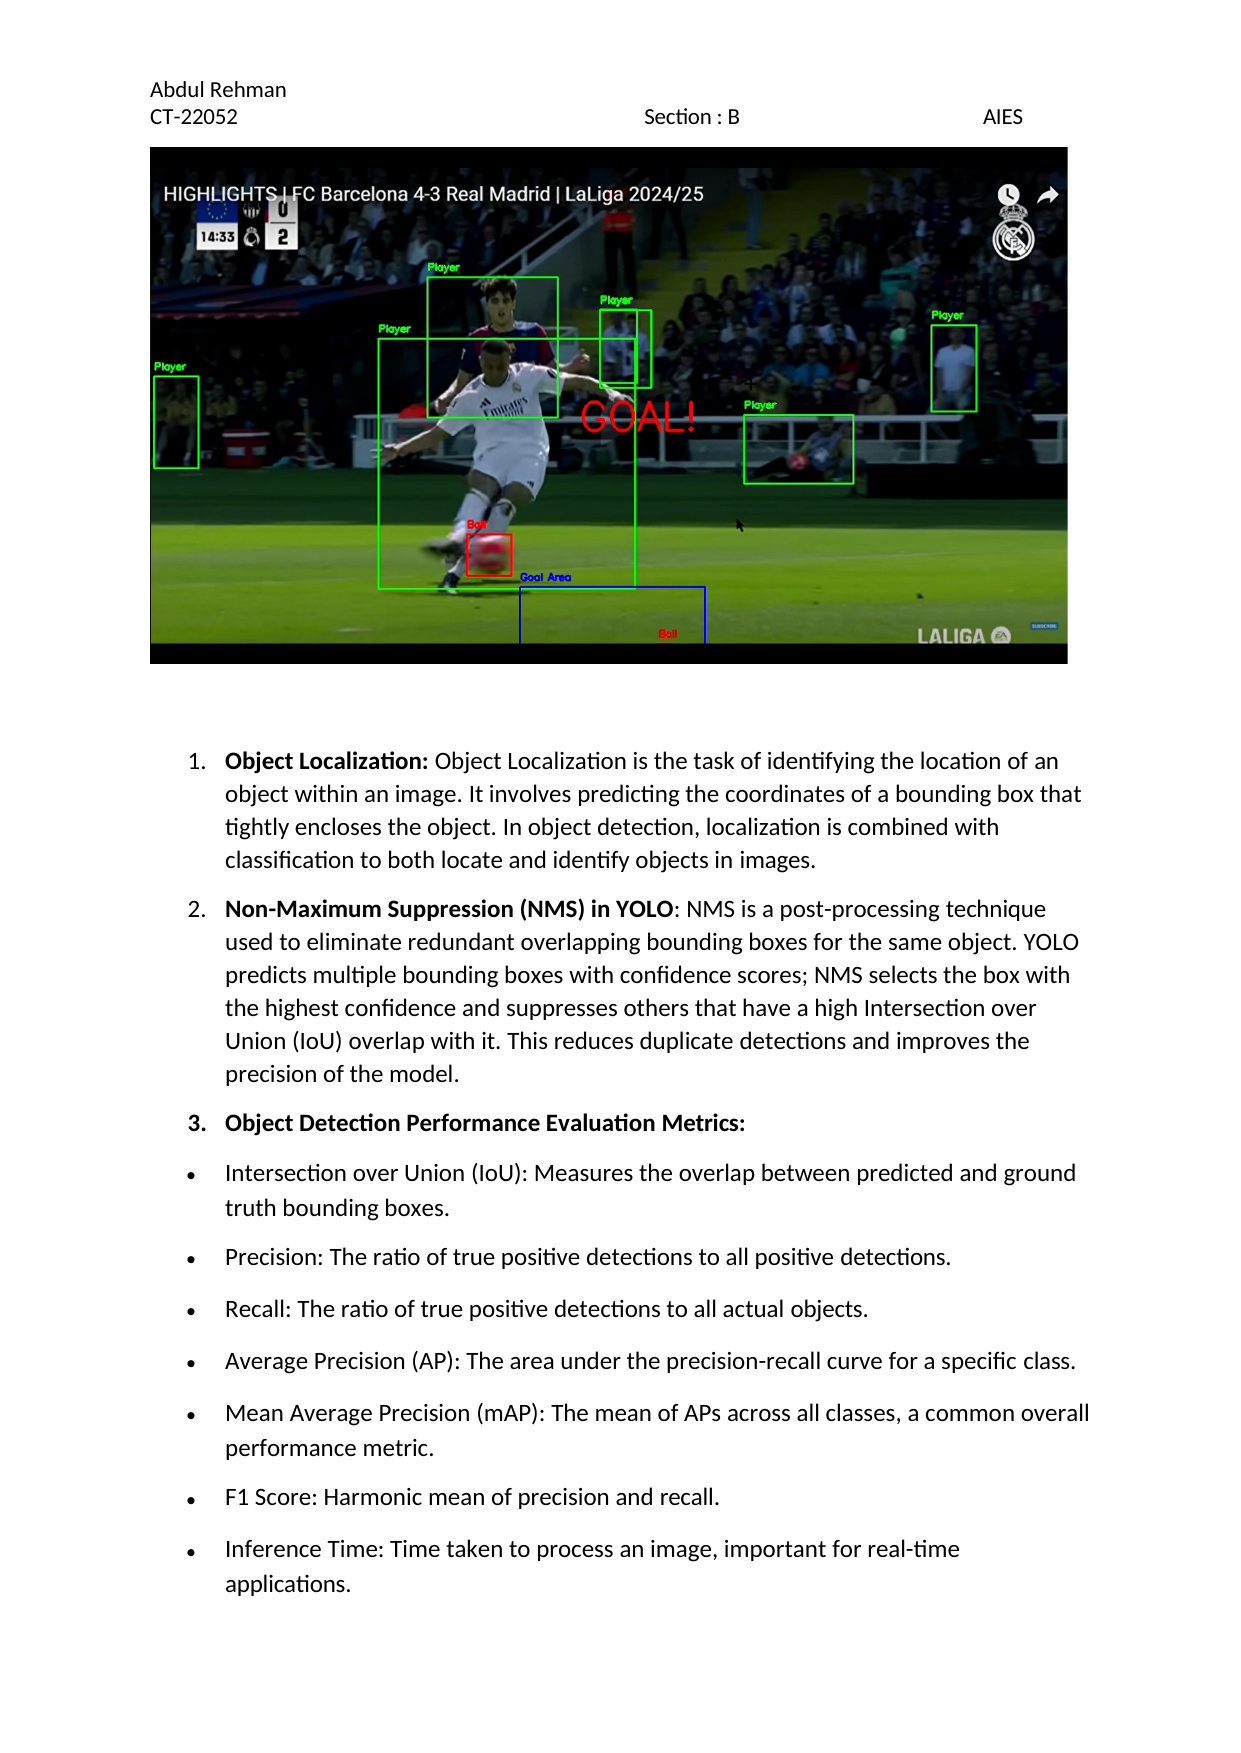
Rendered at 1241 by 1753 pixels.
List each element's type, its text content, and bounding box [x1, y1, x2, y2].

text object within an image. It involves predicting the coordinates of a bounding box that tightly encloses the object. In object detection, localization is combined with [225, 778, 1093, 842]
text classification to both locate and identify objects in images. [225, 844, 1093, 874]
list Precision: The ratio of true positive detections to all positive detections. [187, 1241, 1093, 1274]
list Non-Maximum Suppression (NMS) in YOLO: NMS is a post-processing technique [187, 893, 1093, 924]
list Object Detection Performance Evaluation Metrics: [187, 1108, 1093, 1138]
list Object Localization: Object Localization is the task of identifying the location of an [187, 745, 1093, 776]
list Mean Average Precision (mAP): The mean of APs across all classes, a common overall performance metric. [187, 1397, 1091, 1463]
list F1 Score: Harmonic mean of precision and recall. [187, 1481, 1093, 1514]
list Average Precision (AP): The area under the precision-recall curve for a specific class. [187, 1345, 1093, 1378]
list Inference Time: Time taken to process an image, important for real-time applications. [187, 1533, 961, 1599]
list Intersection over Union (IoU): Measures the overlap between predicted and ground truth bounding boxes. [187, 1157, 1078, 1223]
list Recall: The ratio of true positive detections to all actual objects. [187, 1293, 1093, 1326]
text used to eliminate redundant overlapping bounding boxes for the same object. YOLO predicts multiple bounding boxes with confidence scores; NMS selects the box with the highest confidence and suppresses others that have a high Intersection over [225, 927, 1093, 1023]
text Union (IoU) overlap with it. This reduces duplicate detections and improves the precision of the model. [225, 1025, 1093, 1089]
picture [150, 147, 1068, 664]
